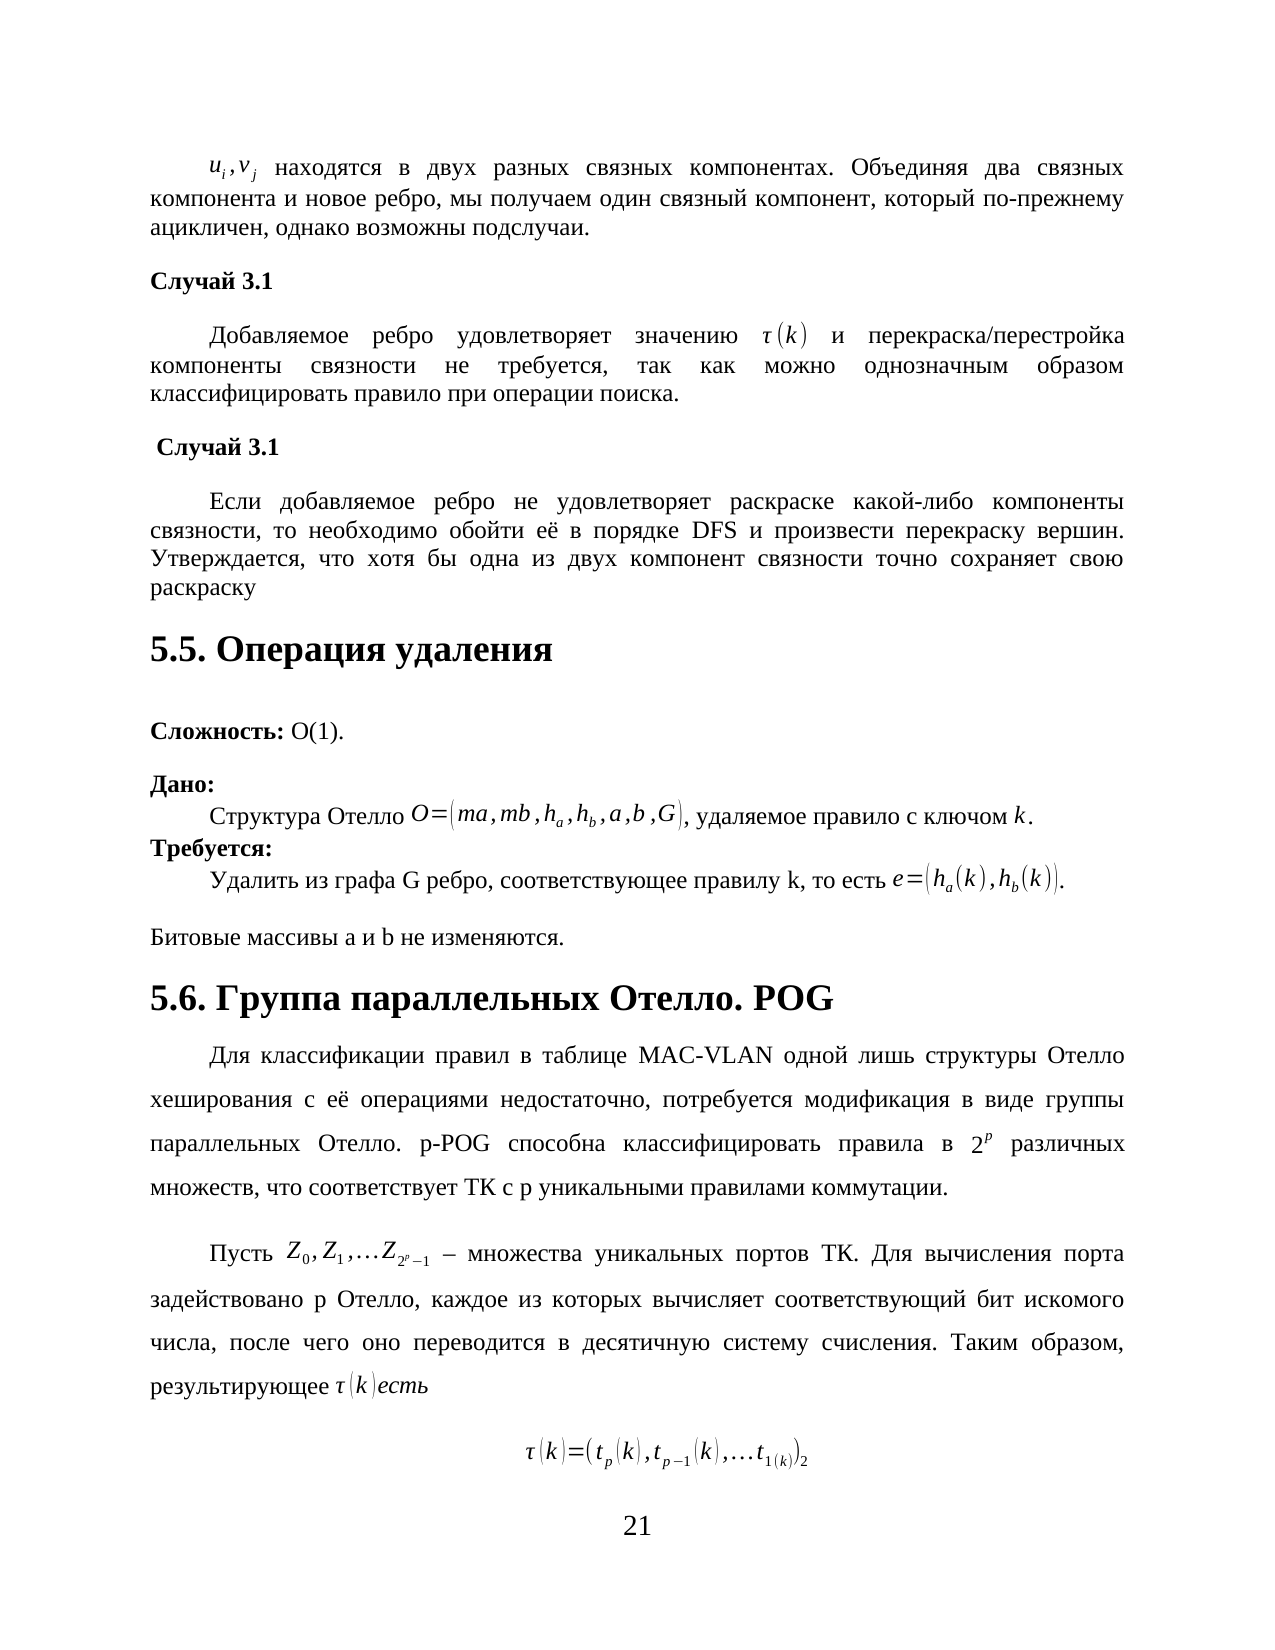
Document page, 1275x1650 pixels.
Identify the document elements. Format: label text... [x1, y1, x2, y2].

text Добавляемое ребро удовлетворяет значению и перекраска/перестройка компоненты связности не требуется, так как можно однозначным образом классифицировать правило при операции поиска. [150, 320, 1125, 407]
text Случай 3.1 [150, 266, 1125, 295]
text находятся в двух разных связных компонентах. Объединяя два связных компонента и новое ребро, мы получаем один связный компонент, который по-прежнему ацикличен, однако возможны подслучаи. [150, 150, 1125, 241]
text Для классификации правил в таблице MAC-VLAN одной лишь структуры Отелло хеширования с её операциями недостаточно, потребуется модификация в виде группы параллельных Отелло. p-POG способна классифицировать правила в различных множеств, что соответствует ТК с p уникальными правилами коммутации. [150, 1041, 1125, 1201]
text Удалить из графа G ребро, соответствующее правилу k, то есть . [150, 862, 1125, 897]
text Случай 3.1 [150, 432, 1125, 461]
text Дано: [150, 769, 1125, 798]
text Требуется: [150, 833, 1125, 862]
text Структура Отелло , удаляемое правило с ключом . [150, 798, 1125, 833]
text Пусть – множества уникальных портов ТК. Для вычисления порта задействовано p Отелло, каждое из которых вычисляет соответствующий бит искомого числа, после чего оно переводится в десятичную систему счисления. Таким образом, результирующее [150, 1236, 1125, 1401]
subtitle 5.6. Группа параллельных Отелло. POG [150, 976, 1125, 1019]
text Битовые массивы a и b не изменяются. [150, 922, 1125, 951]
text Сложность: О(1). [150, 716, 1125, 744]
subtitle 5.5. Операция удаления [150, 626, 1125, 669]
text Если добавляемое ребро не удовлетворяет раскраске какой-либо компоненты связности, то необходимо обойти её в порядке DFS и произвести перекраску вершин. Утверждается, что хотя бы одна из двух компонент связности точно сохраняет свою раскраску [150, 486, 1125, 601]
